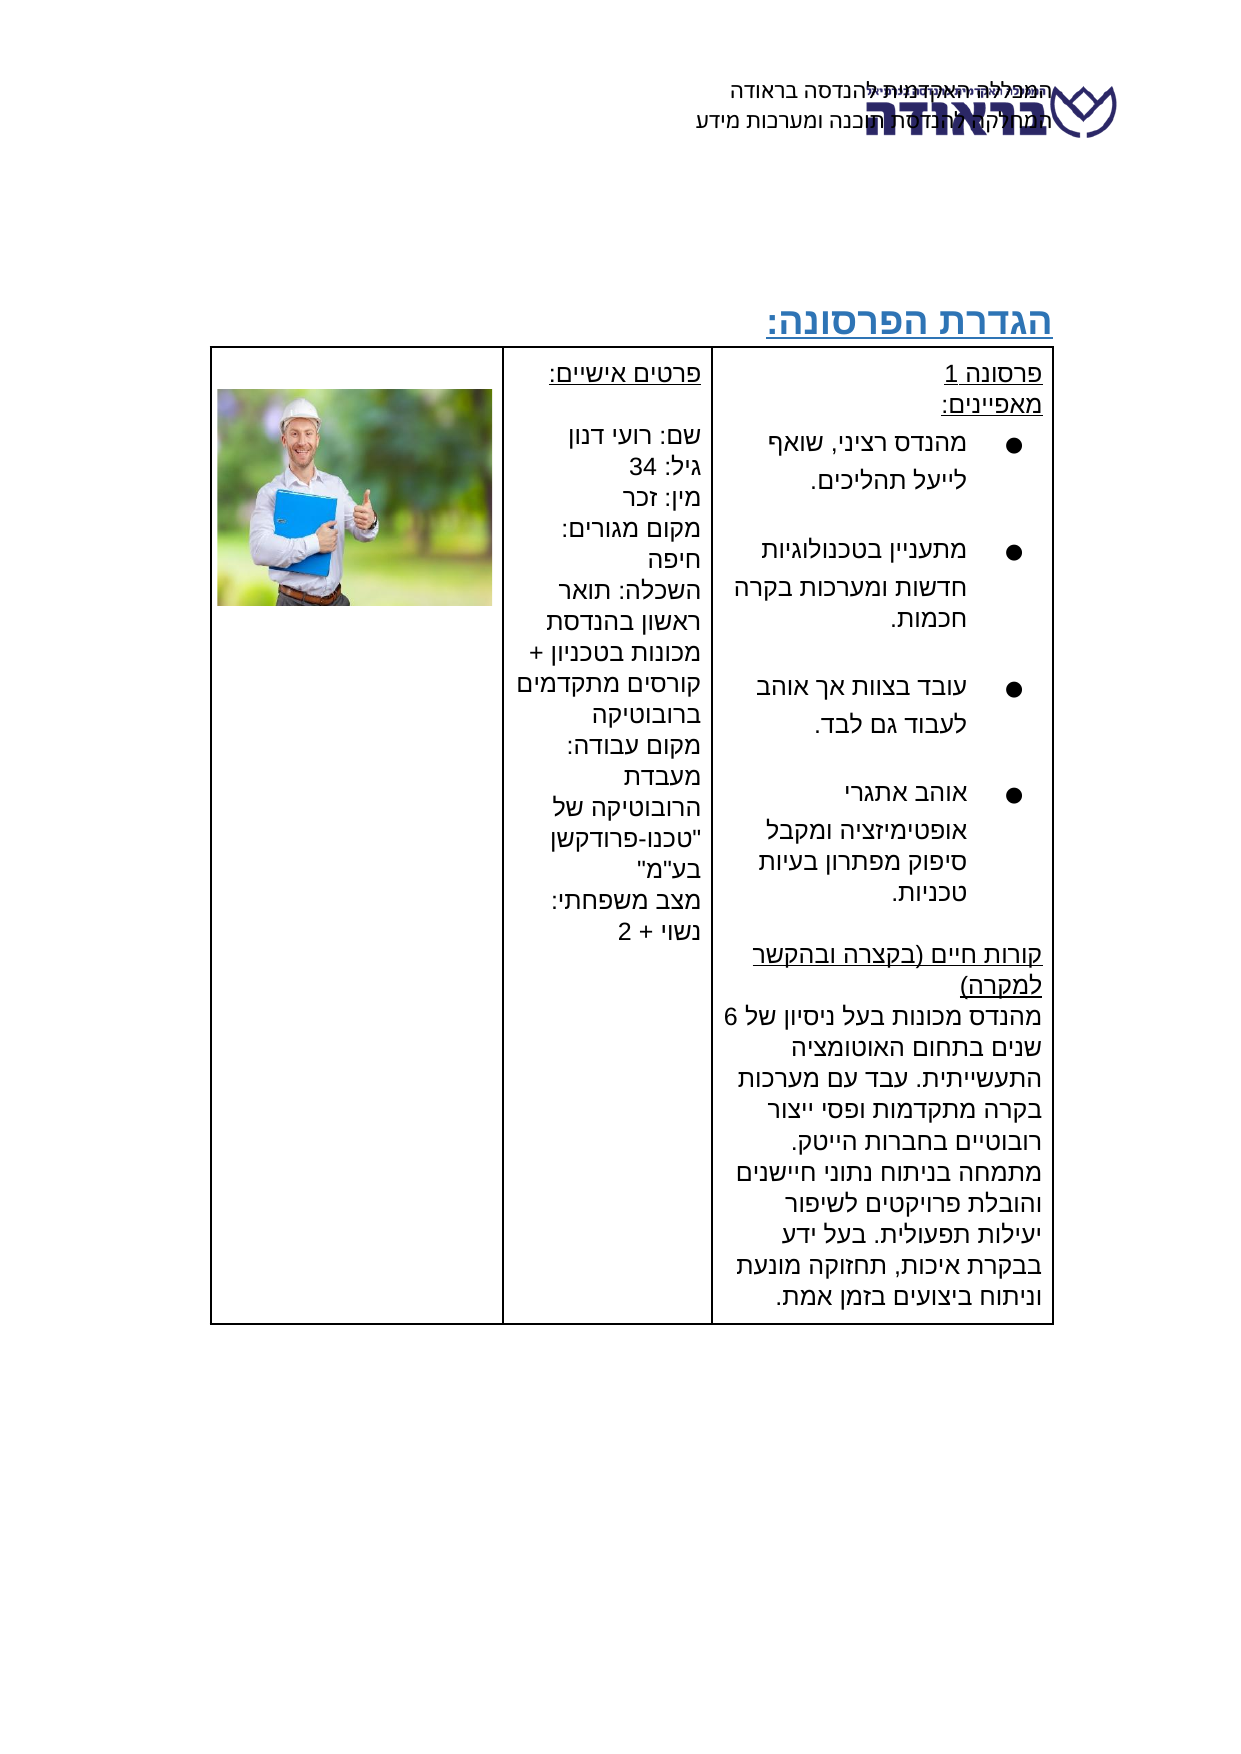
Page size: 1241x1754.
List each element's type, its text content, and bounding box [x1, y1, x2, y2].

table_header פרטים אישיים: שם: רועי דנון גיל: 34 מין: זכר מקום מגורים: חיפה השכלה: תואר ראשון בהנדסת מכונות בטכניון + קורסים מתקדמים ברובוטיקה מקום עבודה: מעבדת הרובוטיקה של "טכנו-פרודקשן בע"מ" מצב משפחתי: נשוי + 2 [504, 348, 711, 1323]
text הגדרת הפרסונה: [187, 299, 1053, 343]
picture [217, 389, 493, 606]
table_header [212, 348, 502, 1323]
table_header פרסונה 1 מאפיינים: מהנדס רציני, שואף לייעל תהליכים. מתעניין בטכנולוגיות חדשות ומערכות בקרה חכמות. עובד בצוות אך אוהב לעבוד גם לבד. אוהב אתגרי אופטימיזציה ומקבל סיפוק מפתרון בעיות טכניות. קורות חיים (בקצרה ובהקשר למקרה) מהנדס מכונות בעל ניסיון של 6 שנים בתחום האוטומציה התעשייתית. עבד עם מערכות בקרה מתקדמות ופסי ייצור רובוטיים בחברות הייטק. מתמחה בניתוח נתוני חיישנים והובלת פרויקטים לשיפור יעילות תפעולית. בעל ידע בבקרת איכות, תחזוקה מונעת וניתוח ביצועים בזמן אמת. [713, 348, 1052, 1323]
picture [858, 79, 1123, 143]
